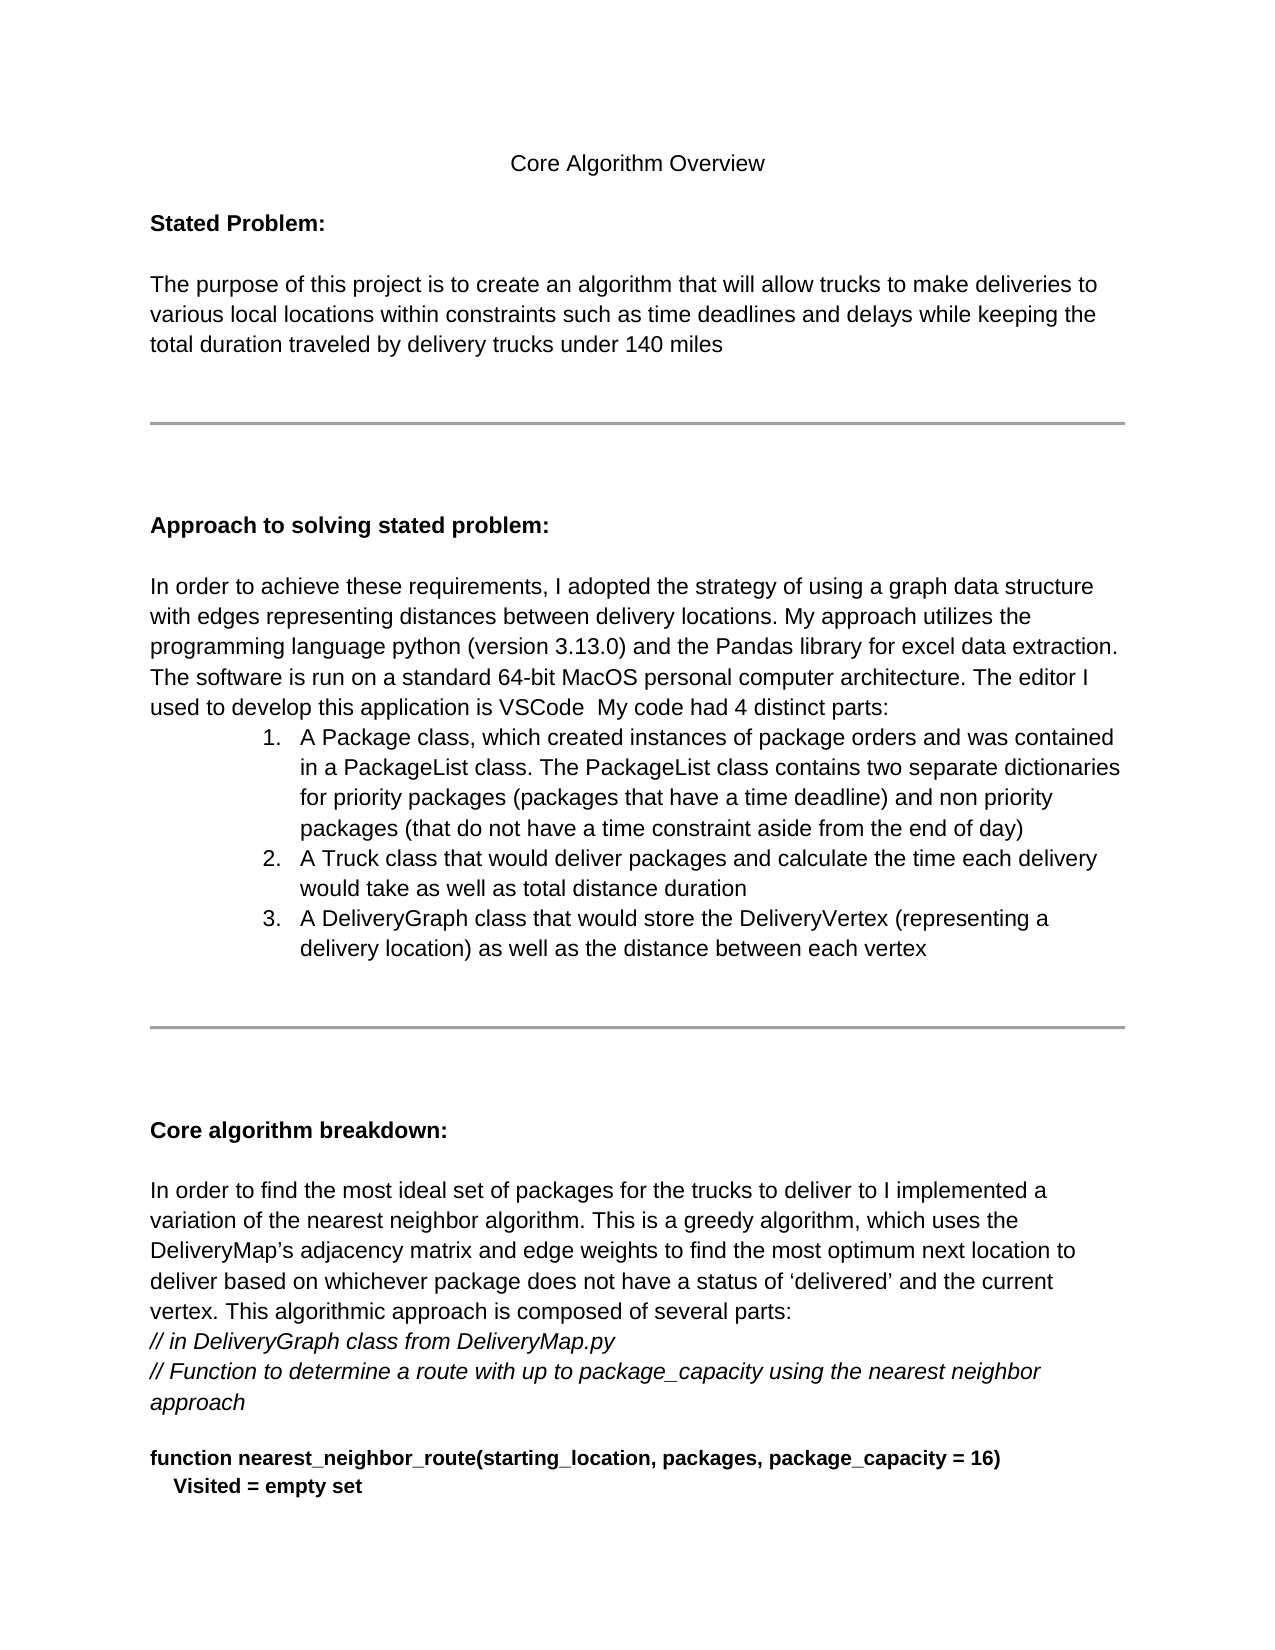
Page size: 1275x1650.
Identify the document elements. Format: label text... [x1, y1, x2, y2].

text // Function to determine a route with up to package_capacity using the nearest neighbor approach [150, 1358, 1125, 1415]
text The purpose of this project is to create an algorithm that will allow trucks to make deliveries to various local locations within constraints such as time deadlines and delays while keeping the total duration traveled by delivery trucks under 140 miles [150, 271, 1125, 358]
text Core Algorithm Overview [150, 150, 1125, 176]
text // in DeliveryGraph class from DeliveryMap.py [150, 1328, 1125, 1354]
text Approach to solving stated problem: [150, 512, 1125, 539]
text In order to find the most ideal set of packages for the trucks to deliver to I implemented a variation of the nearest neighbor algorithm. This is a greedy algorithm, which uses the DeliveryMap’s adjacency matrix and edge weights to find the most optimum next location to deliver based on whichever package does not have a status of ‘delivered’ and the current vertex. This algorithmic approach is composed of several parts: [150, 1177, 1125, 1324]
text Stated Problem: [150, 210, 1125, 237]
text function nearest_neighbor_route(starting_location, packages, package_capacity = 16) [150, 1446, 1125, 1470]
text Core algorithm breakdown: [150, 1117, 1125, 1143]
text In order to achieve these requirements, I adopted the strategy of using a graph data structure with edges representing distances between delivery locations. My approach utilizes the programming language python (version 3.13.0) and the Pandas library for excel data extraction. The software is run on a standard 64-bit MacOS personal computer architecture. The editor I used to develop this application is VSCode My code had 4 distinct parts: [150, 573, 1125, 720]
text Visited = empty set [150, 1474, 1125, 1498]
list A Package class, which created instances of package orders and was contained in a PackageList class. The PackageList class contains two separate dictionaries for priority packages (packages that have a time deadline) and non priority packages (that do not have a time constraint aside from the end of day) [262, 724, 1125, 841]
list A Truck class that would deliver packages and calculate the time each delivery would take as well as total distance duration [262, 845, 1125, 901]
list A DeliveryGraph class that would store the DeliveryVertex (representing a delivery location) as well as the distance between each vertex [262, 905, 1125, 962]
